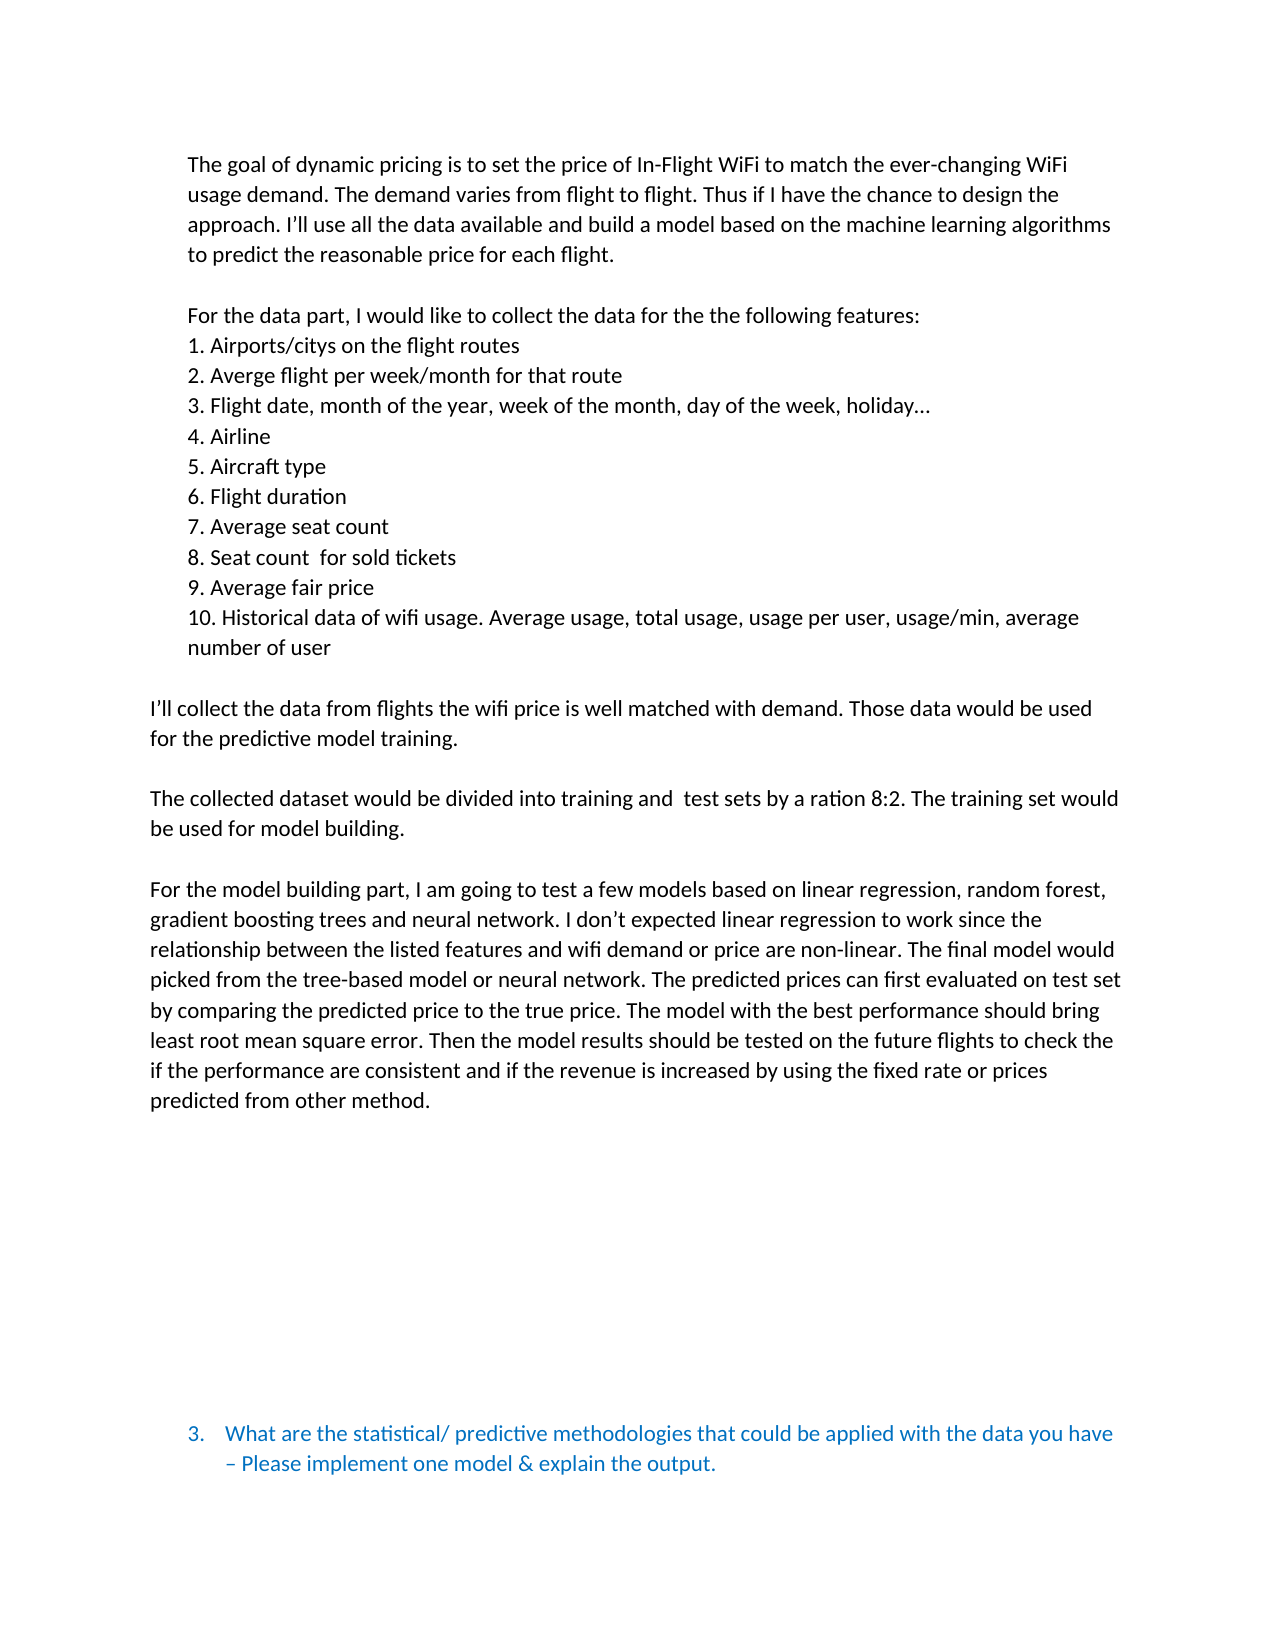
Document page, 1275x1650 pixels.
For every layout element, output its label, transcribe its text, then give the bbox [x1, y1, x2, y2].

list Historical data of wifi usage. Average usage, total usage, usage per user, usage/min, average number of user [187, 603, 1125, 661]
list The goal of dynamic pricing is to set the price of In-Flight WiFi to match the ever-changing WiFi usage demand. The demand varies from flight to flight. Thus if I have the chance to design the approach. I’ll use all the data available and build a model based on the machine learning algorithms to predict the reasonable price for each flight. [187, 150, 1125, 269]
list Seat count for sold tickets [187, 543, 1125, 571]
list Average seat count [187, 512, 1125, 541]
list For the data part, I would like to collect the data for the the following features: [187, 301, 1125, 329]
list Airports/citys on the flight routes [187, 331, 1125, 359]
list Average fair price [187, 573, 1125, 601]
list For the model building part, I am going to test a few models based on linear regression, random forest, gradient boosting trees and neural network. I don’t expected linear regression to work since the relationship between the listed features and wifi demand or price are non-linear. The final model would picked from the tree-based model or neural network. The predicted prices can first evaluated on test set by comparing the predicted price to the true price. The model with the best performance should bring least root mean square error. Then the model results should be tested on the future flights to check the if the performance are consistent and if the revenue is increased by using the fixed rate or prices predicted from other method. [150, 875, 1125, 1114]
list What are the statistical/ predictive methodologies that could be applied with the data you have – Please implement one model & explain the output. [187, 1419, 1125, 1477]
list The collected dataset would be divided into training and test sets by a ration 8:2. The training set would be used for model building. [150, 784, 1125, 843]
list Airline [187, 422, 1125, 450]
list Flight duration [187, 482, 1125, 510]
list Averge flight per week/month for that route [187, 361, 1125, 389]
list Flight date, month of the year, week of the month, day of the week, holiday… [187, 392, 1125, 420]
list I’ll collect the data from flights the wifi price is well matched with demand. Those data would be used for the predictive model training. [150, 694, 1125, 752]
list Aircraft type [187, 452, 1125, 480]
